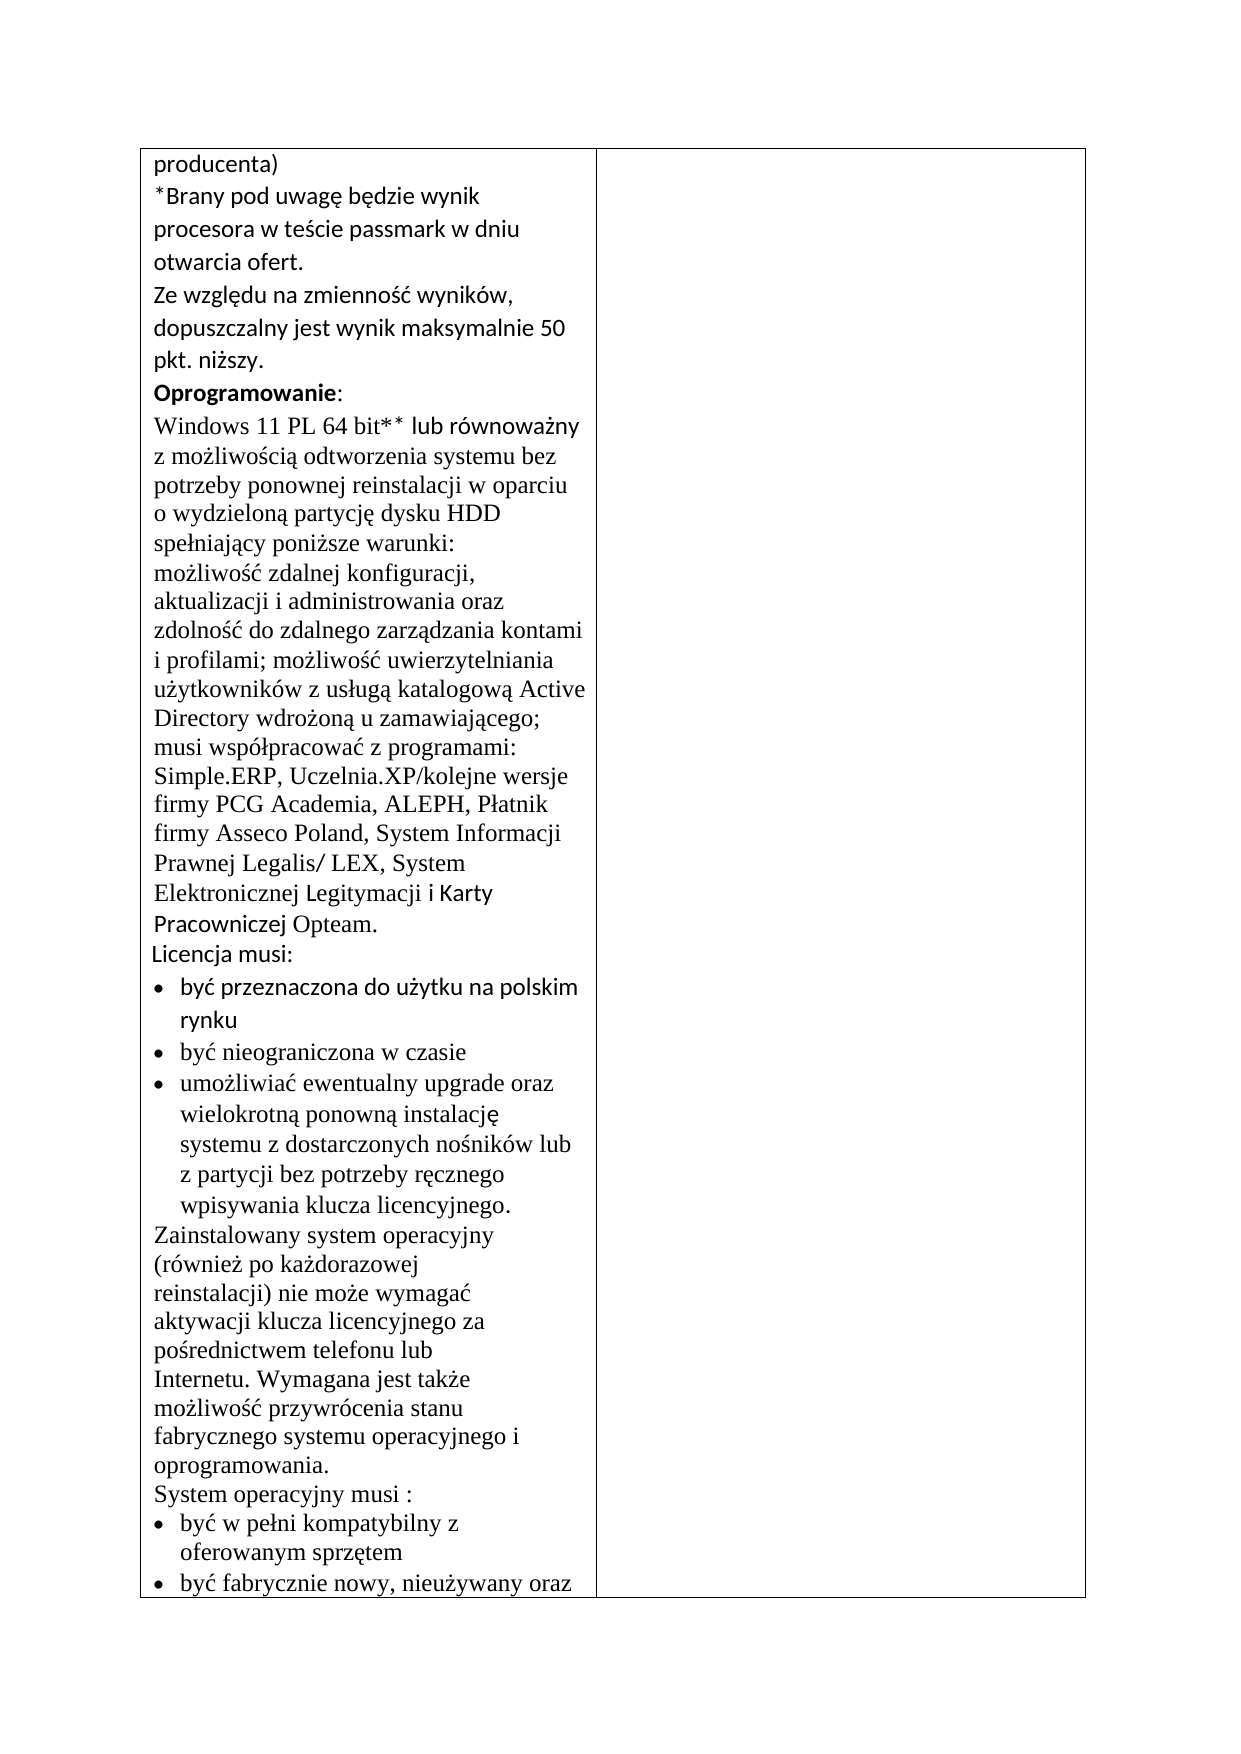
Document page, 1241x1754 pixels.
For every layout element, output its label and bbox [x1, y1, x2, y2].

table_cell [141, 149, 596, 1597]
table_cell [597, 149, 1085, 1597]
